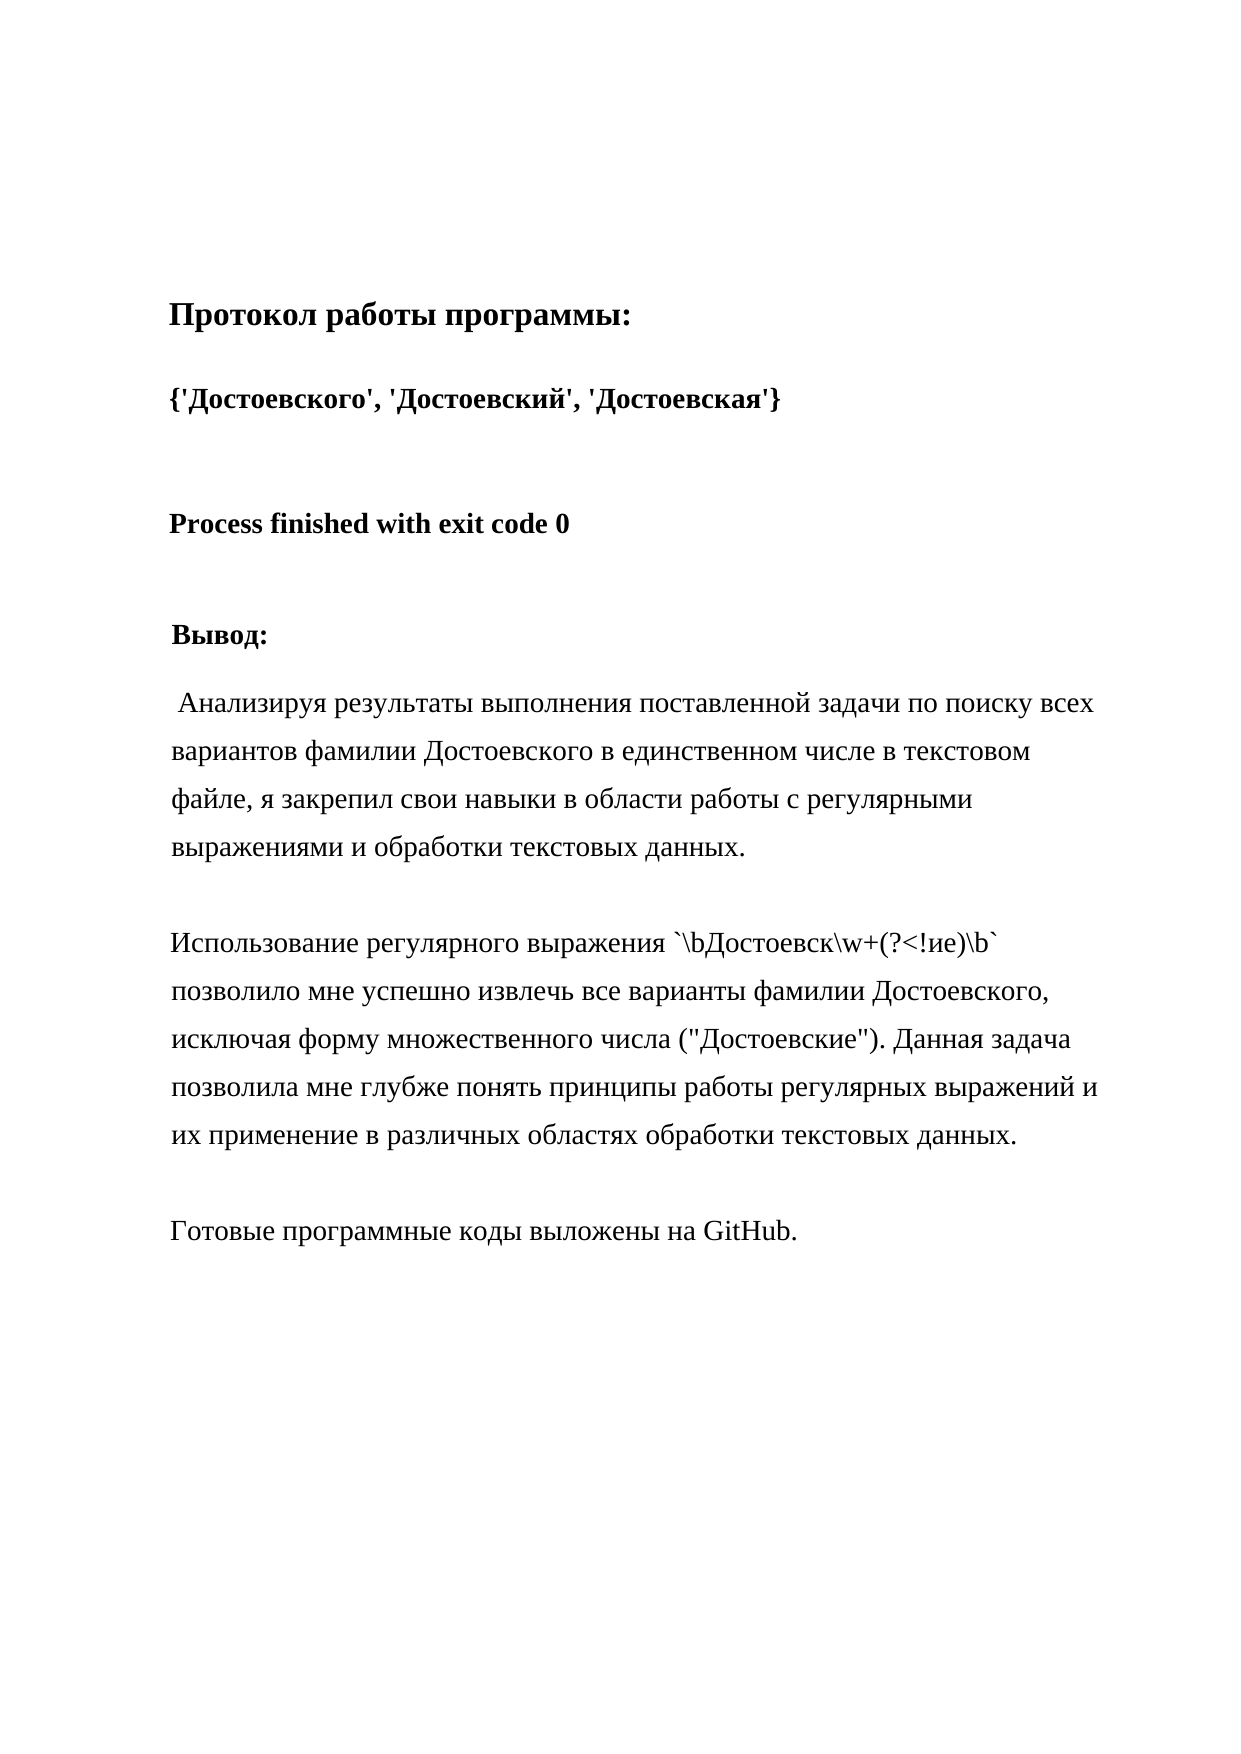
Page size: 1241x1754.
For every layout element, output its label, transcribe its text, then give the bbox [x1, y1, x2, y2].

text Вывод: [171, 617, 1113, 651]
text Анализируя результаты выполнения поставленной задачи по поиску всех вариантов фамилии Достоевского в единственном числе в текстовом файле, я закрепил свои навыки в области работы с регулярными выражениями и обработки текстовых данных. [170, 685, 1113, 863]
text Протокол работы программы: [168, 294, 1113, 333]
text Использование регулярного выражения `\bДостоевск\w+(?<!ие)\b` позволило мне успешно извлечь все варианты фамилии Достоевского, исключая форму множественного числа ("Достоевские"). Данная задача позволила мне глубже понять принципы работы регулярных выражений и их применение в различных областях обработки текстовых данных. [170, 925, 1113, 1150]
text {'Достоевского', 'Достоевский', 'Достоевская'} [169, 381, 1113, 415]
text Process finished with exit code 0 [169, 507, 1113, 540]
text Готовые программные коды выложены на GitHub. [170, 1213, 1113, 1246]
